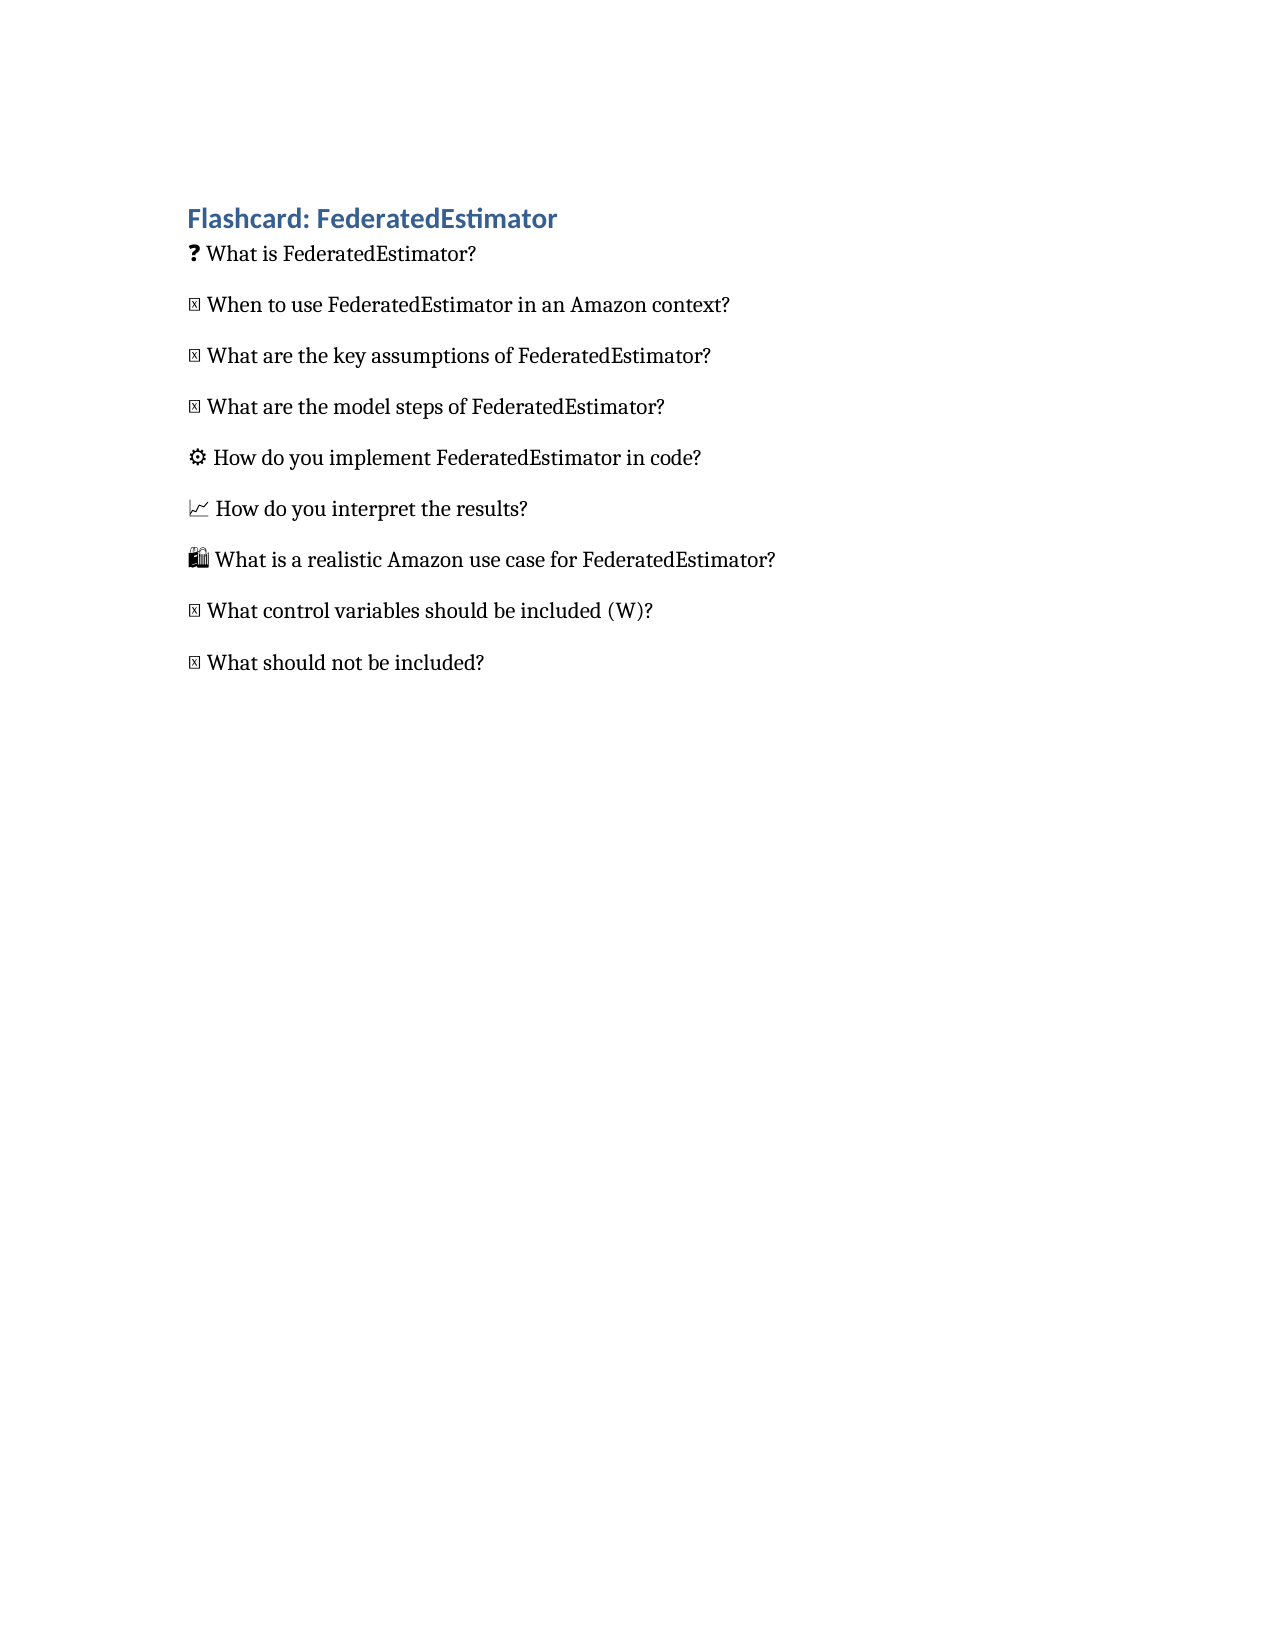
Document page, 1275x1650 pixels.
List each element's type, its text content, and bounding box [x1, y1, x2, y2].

subtitle Flashcard: FederatedEstimator [187, 200, 1087, 236]
text 🧠 What are the key assumptions of FederatedEstimator? [187, 343, 1087, 369]
text 🚫 What should not be included? [187, 649, 1087, 676]
text 🔧 What are the model steps of FederatedEstimator? [187, 394, 1087, 420]
text ❓ What is FederatedEstimator? [187, 241, 1087, 267]
text ✅ What control variables should be included (W)? [187, 598, 1087, 624]
text 💡 When to use FederatedEstimator in an Amazon context? [187, 292, 1087, 318]
text 📈 How do you interpret the results? [187, 496, 1087, 522]
text 🛍 What is a realistic Amazon use case for FederatedEstimator? [187, 547, 1087, 573]
text ⚙️ How do you implement FederatedEstimator in code? [187, 445, 1087, 471]
